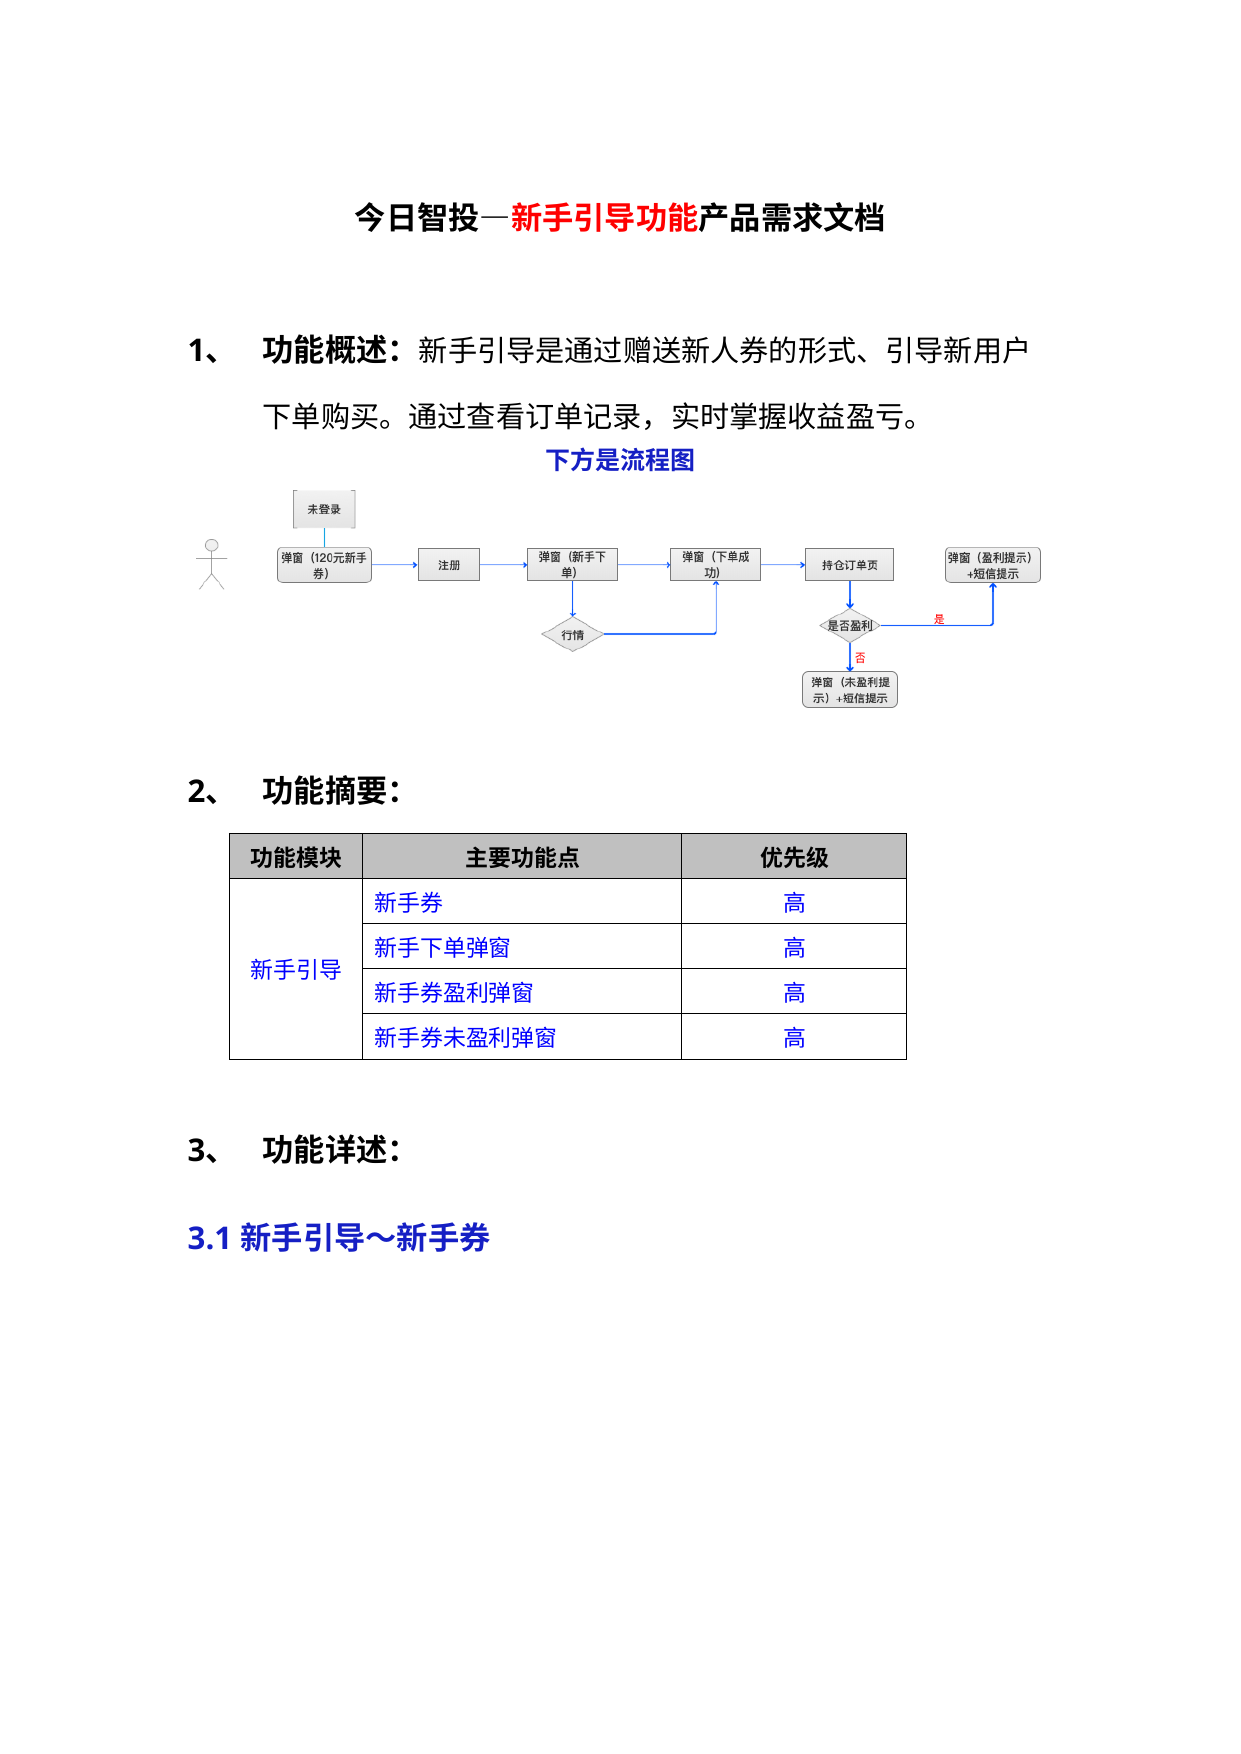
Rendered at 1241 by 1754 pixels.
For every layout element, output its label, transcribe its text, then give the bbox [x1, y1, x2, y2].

text 今日智投—新手引导功能产品需求文档 [187, 172, 1053, 260]
list 功能摘要： [187, 745, 1053, 833]
table_cell 新手券 [363, 879, 681, 923]
picture [187, 480, 1053, 716]
table_cell 高 [682, 879, 906, 923]
table_header 主要功能点 [363, 834, 681, 878]
text 3.1 新手引导～新手券 [187, 1192, 1053, 1280]
table_cell 高 [682, 969, 906, 1013]
list 功能概述：新手引导是通过赠送新人券的形式、引导新用户下单购买。通过查看订单记录，实时掌握收益盈亏。 [187, 304, 1053, 436]
table_cell 新手券盈利弹窗 [363, 969, 681, 1013]
table_cell 新手引导 [230, 879, 362, 1058]
table_cell 高 [682, 924, 906, 968]
table_cell 高 [682, 1014, 906, 1058]
table_cell 新手下单弹窗 [363, 924, 681, 968]
table_header 优先级 [682, 834, 906, 878]
table_header 功能模块 [230, 834, 362, 878]
list 功能详述： [187, 1103, 1053, 1192]
table_cell 新手券未盈利弹窗 [363, 1014, 681, 1058]
text 下方是流程图 [187, 436, 1053, 480]
